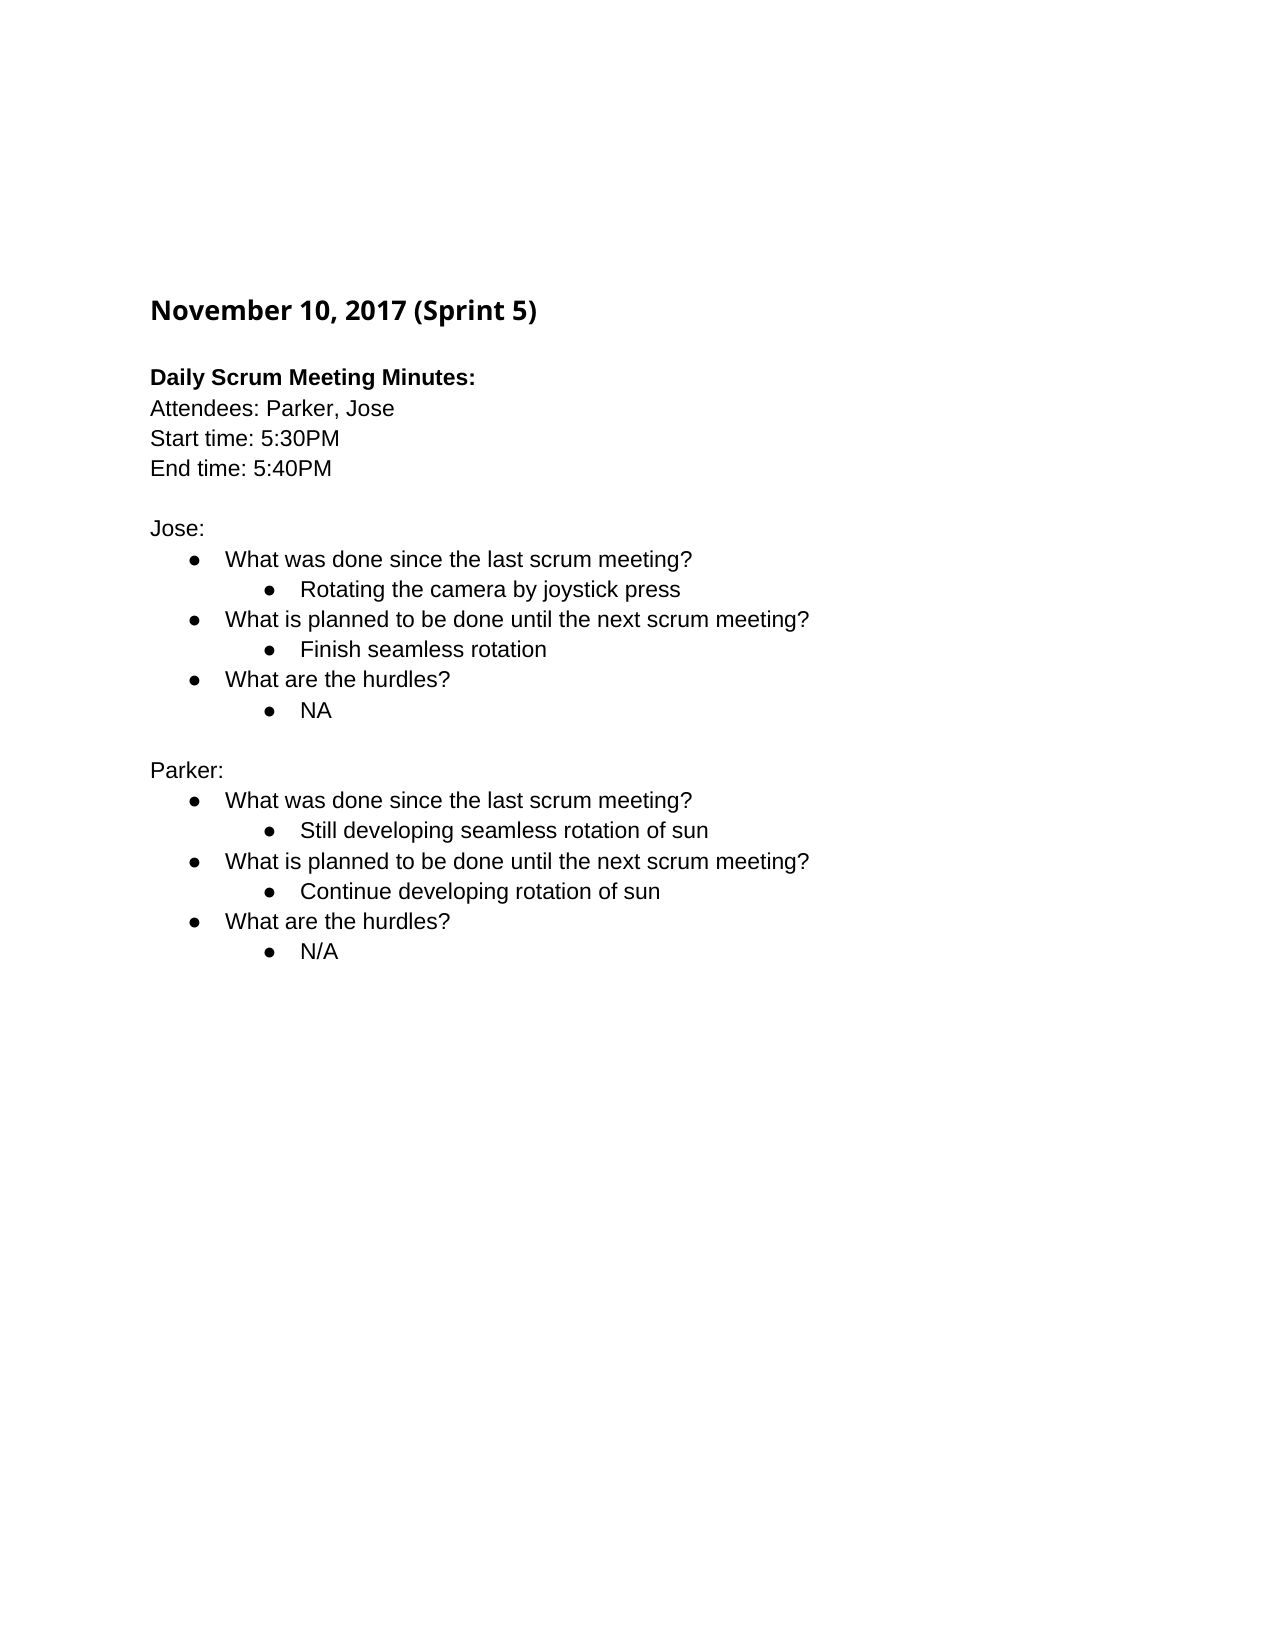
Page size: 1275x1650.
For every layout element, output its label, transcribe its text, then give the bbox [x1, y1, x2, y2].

list Rotating the camera by joystick press [225, 576, 1125, 602]
text Start time: 5:30PM [150, 425, 1125, 451]
list What are the hurdles? [187, 908, 1125, 934]
list What are the hurdles? [187, 666, 1125, 693]
list N/A [225, 938, 1125, 964]
list What was done since the last scrum meeting? [187, 546, 1125, 572]
text Parker: [150, 757, 1125, 783]
list Still developing seamless rotation of sun [225, 817, 1125, 844]
list Continue developing rotation of sun [225, 878, 1125, 904]
list NA [225, 697, 1125, 723]
text Daily Scrum Meeting Minutes: [150, 334, 1125, 391]
list Finish seamless rotation [225, 636, 1125, 662]
text Jose: [150, 515, 1125, 542]
text Attendees: Parker, Jose [150, 394, 1125, 421]
list What is planned to be done until the next scrum meeting? [187, 848, 1125, 874]
text End time: 5:40PM [150, 455, 1125, 481]
list What was done since the last scrum meeting? [187, 787, 1125, 813]
subtitle November 10, 2017 (Sprint 5) [150, 292, 1125, 328]
list What is planned to be done until the next scrum meeting? [187, 606, 1125, 632]
